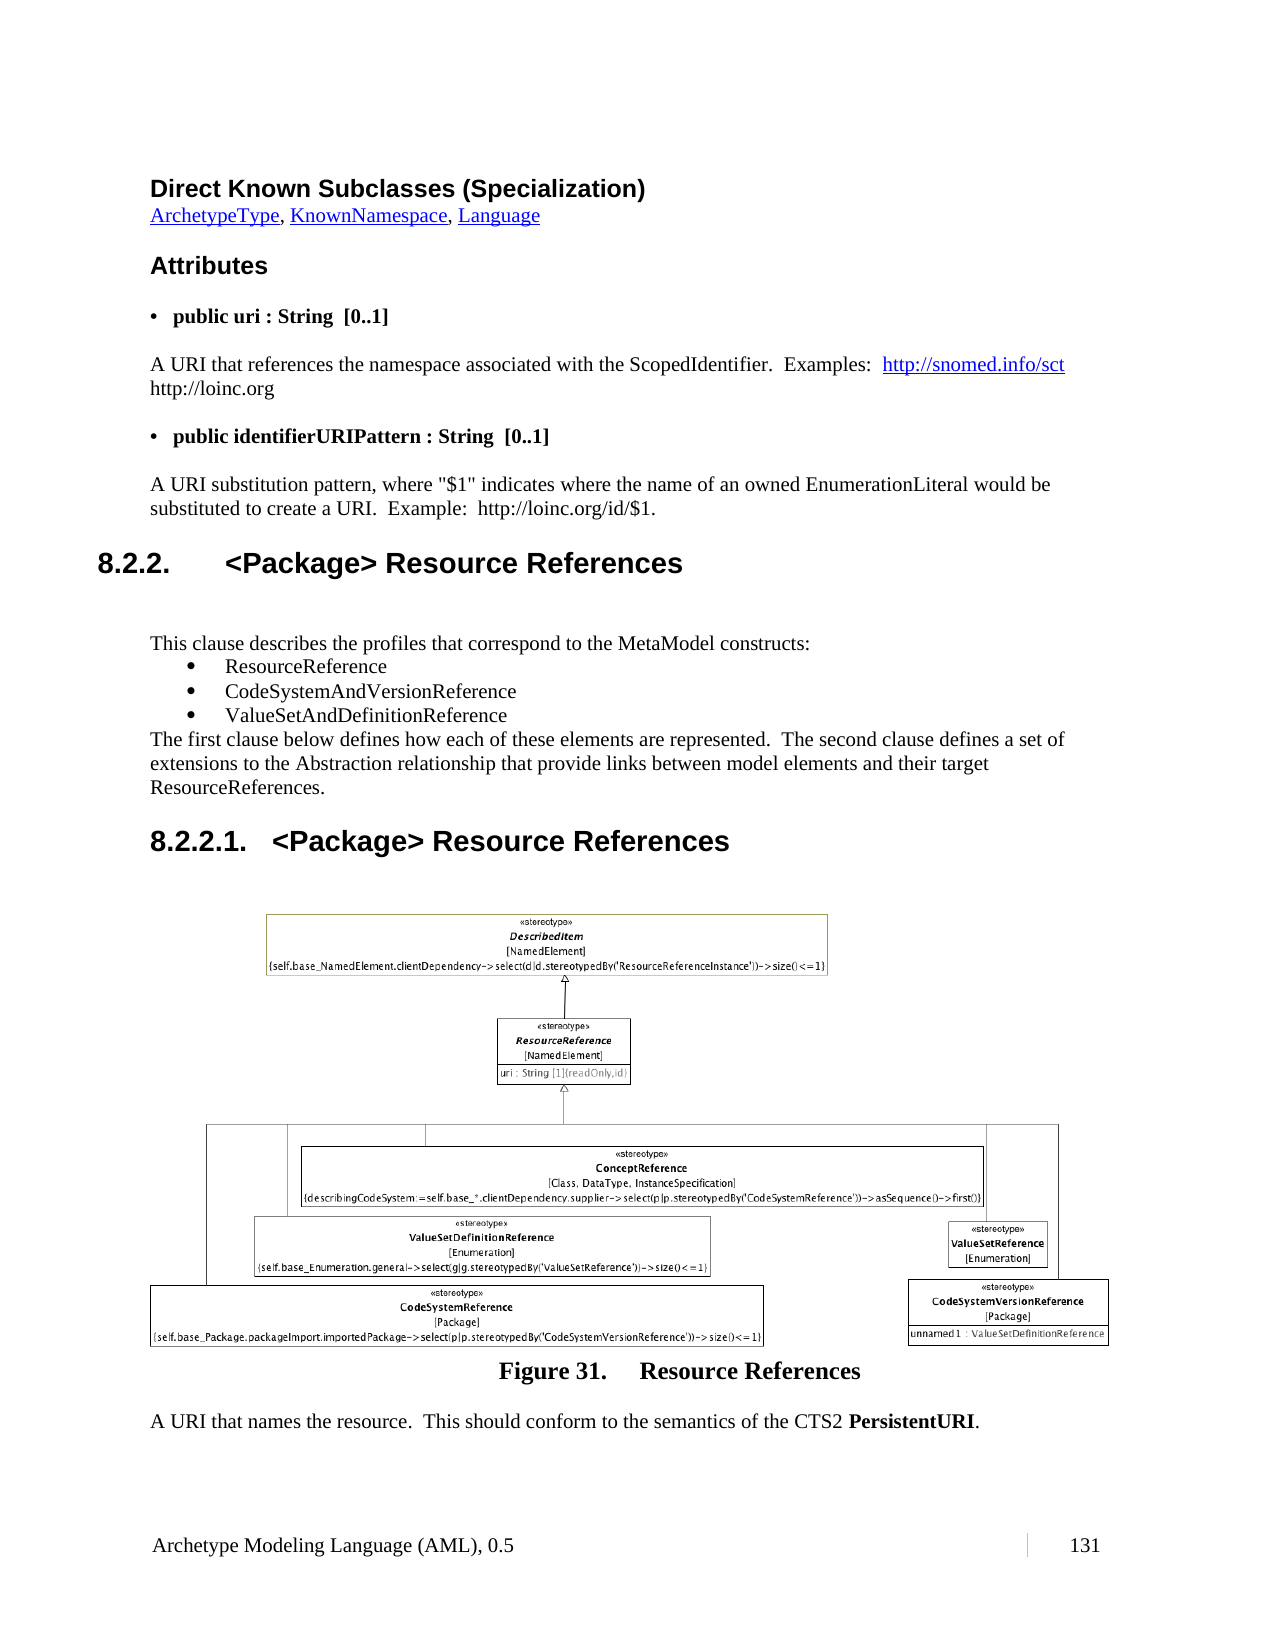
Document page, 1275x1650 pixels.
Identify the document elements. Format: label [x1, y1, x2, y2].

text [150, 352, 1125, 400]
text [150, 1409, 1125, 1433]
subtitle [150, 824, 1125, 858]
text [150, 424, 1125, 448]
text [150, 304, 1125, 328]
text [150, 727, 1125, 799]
picture [150, 908, 1124, 1356]
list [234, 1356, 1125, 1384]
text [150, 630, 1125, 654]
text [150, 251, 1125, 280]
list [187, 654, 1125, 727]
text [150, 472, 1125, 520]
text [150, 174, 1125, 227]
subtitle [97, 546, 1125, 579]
